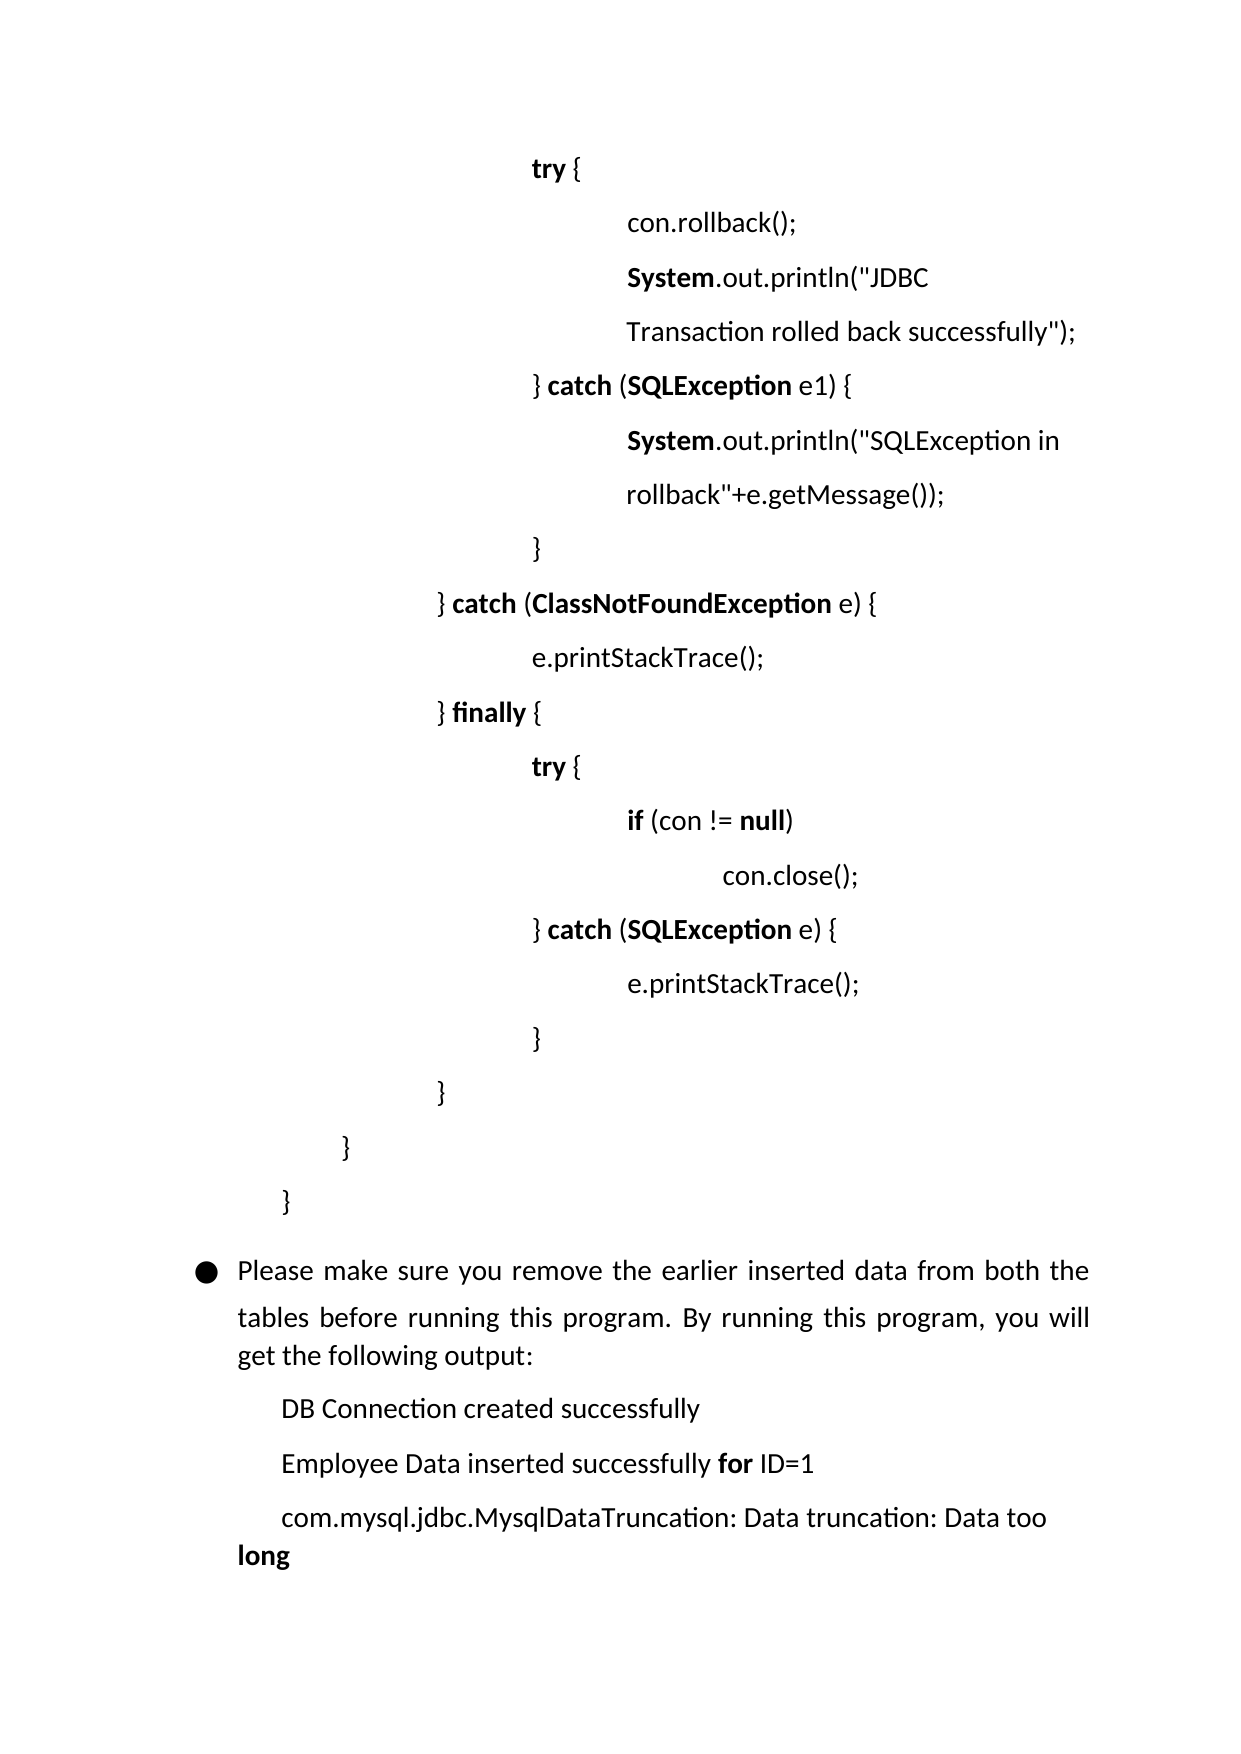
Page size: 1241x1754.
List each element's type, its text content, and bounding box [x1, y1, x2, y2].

text try { [237, 748, 1090, 784]
text System.out.println("JDBC [237, 259, 1090, 294]
text Transaction rolled back successfully"); [237, 313, 1090, 349]
text con.close(); [237, 857, 1090, 892]
text } catch (SQLException e1) { [237, 367, 1090, 403]
text } [237, 1074, 1090, 1110]
text } catch (ClassNotFoundException e) { [237, 585, 1090, 621]
text } [237, 1183, 1090, 1219]
text rollback"+e.getMessage()); [237, 476, 1090, 512]
text DB Connection created successfully [237, 1390, 1090, 1426]
text } [237, 1020, 1090, 1056]
text try { [237, 150, 1090, 186]
text System.out.println("SQLException in [237, 422, 1090, 457]
text if (con != null) [237, 802, 1090, 838]
text } catch (SQLException e) { [237, 911, 1090, 947]
text } [237, 1129, 1090, 1164]
text e.printStackTrace(); [237, 639, 1090, 675]
list Please make sure you remove the earlier inserted data from both the tables before running this program. By running this program, you will get the following output: [194, 1237, 1090, 1373]
text } [237, 531, 1090, 566]
text con.rollback(); [237, 204, 1090, 240]
text com.mysql.jdbc.MysqlDataTruncation: Data truncation: Data too long [237, 1499, 1090, 1572]
text e.printStackTrace(); [237, 966, 1090, 1001]
text Employee Data inserted successfully for ID=1 [237, 1445, 1090, 1480]
text } finally { [237, 694, 1090, 729]
